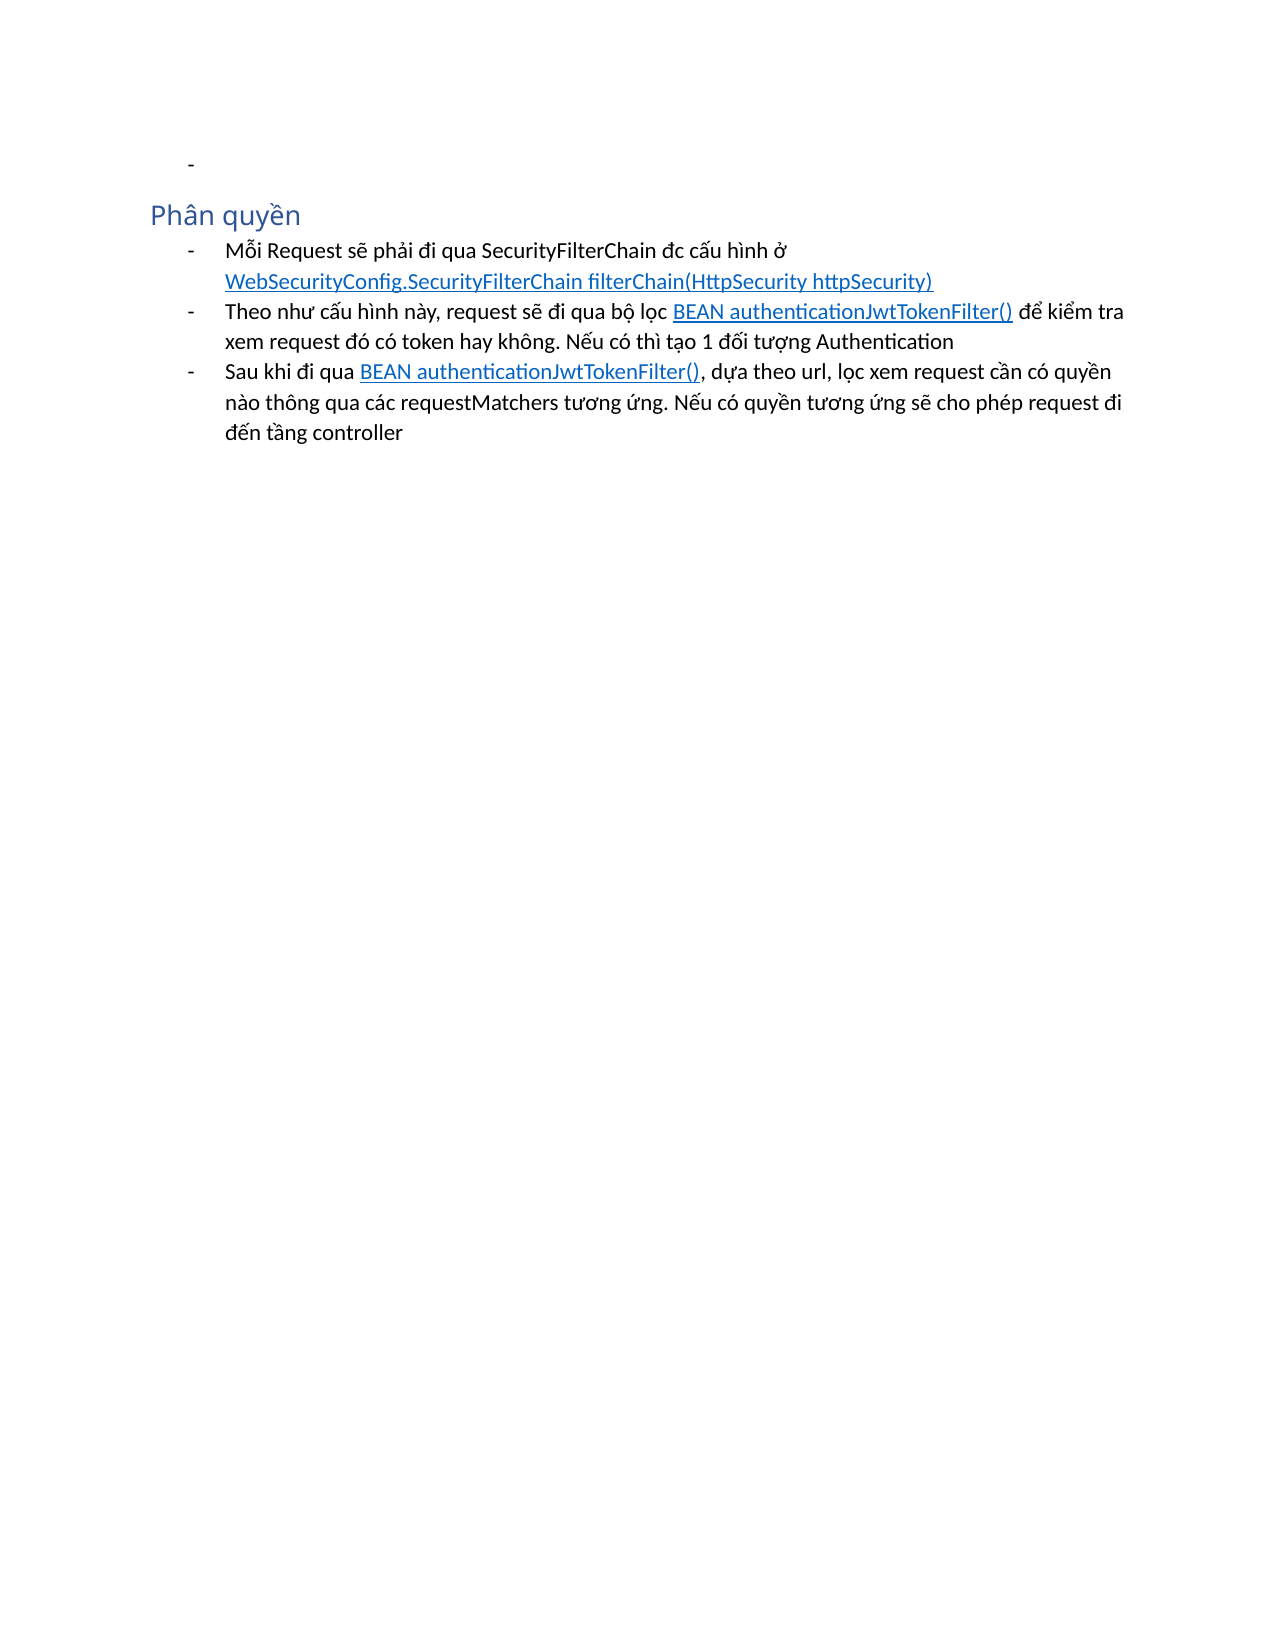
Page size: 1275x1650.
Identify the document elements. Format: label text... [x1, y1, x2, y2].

list Theo như cấu hình này, request sẽ đi qua bộ lọc BEAN authenticationJwtTokenFilter() để kiểm tra xem request đó có token hay không. Nếu có thì tạo 1 đối tượng Authentication [187, 297, 1125, 355]
list Mỗi Request sẽ phải đi qua SecurityFilterChain đc cấu hình ở WebSecurityConfig.SecurityFilterChain filterChain(HttpSecurity httpSecurity) [187, 237, 1125, 295]
subtitle Phân quyền [150, 197, 1125, 234]
list Sau khi đi qua BEAN authenticationJwtTokenFilter(), dựa theo url, lọc xem request cần có quyền nào thông qua các requestMatchers tương ứng. Nếu có quyền tương ứng sẽ cho phép request đi đến tầng controller [187, 357, 1125, 446]
